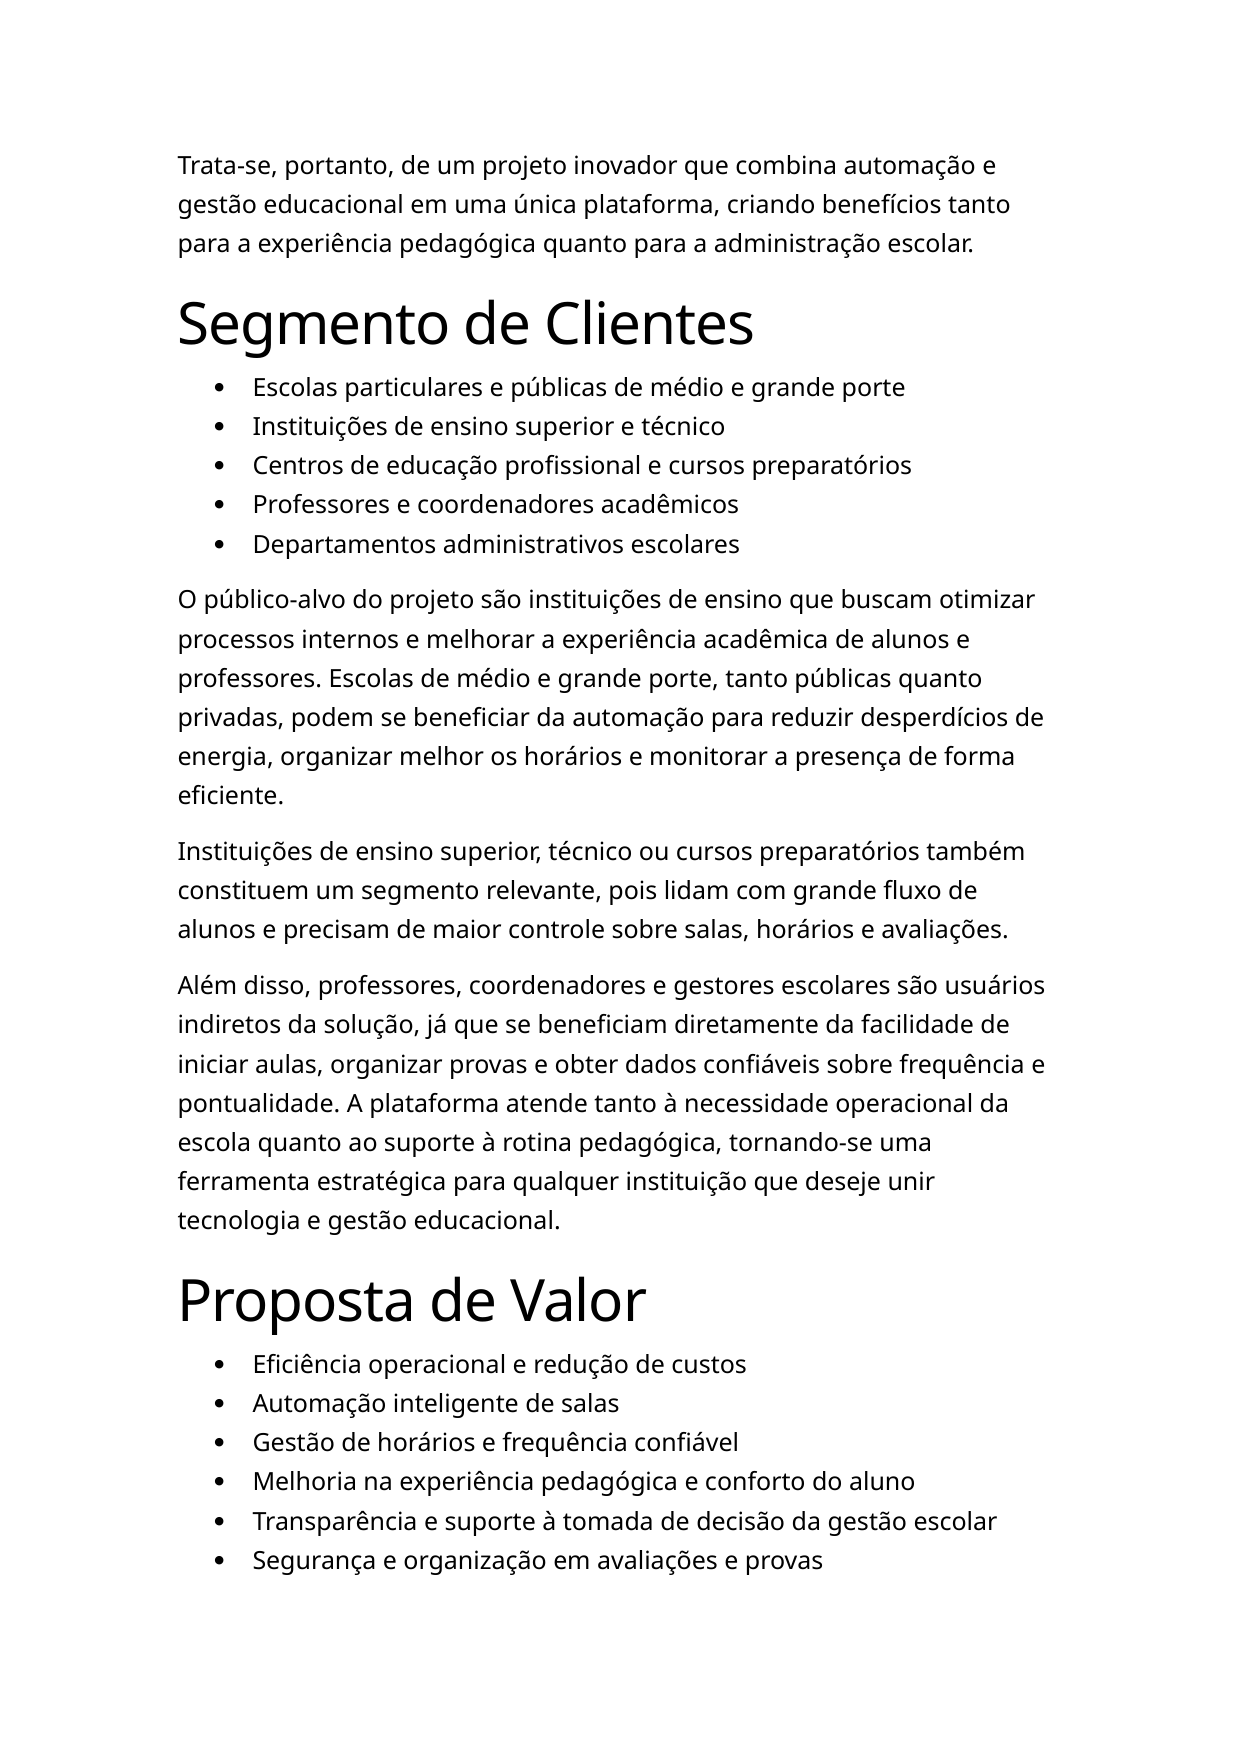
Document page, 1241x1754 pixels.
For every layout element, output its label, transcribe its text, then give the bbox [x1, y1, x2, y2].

list Centros de educação profissional e cursos preparatórios [215, 448, 1063, 482]
list Melhoria na experiência pedagógica e conforto do aluno [215, 1464, 1063, 1498]
list Departamentos administrativos escolares [215, 526, 1063, 560]
text Além disso, professores, coordenadores e gestores escolares são usuários indiretos da solução, já que se beneficiam diretamente da facilidade de iniciar aulas, organizar provas e obter dados confiáveis sobre frequência e pontualidade. A plataforma atende tanto à necessidade operacional da escola quanto ao suporte à rotina pedagógica, tornando-se uma ferramenta estratégica para qualquer instituição que deseje unir tecnologia e gestão educacional. [177, 968, 1063, 1237]
list Instituições de ensino superior e técnico [215, 409, 1063, 443]
list Automação inteligente de salas [215, 1386, 1063, 1420]
list Segurança e organização em avaliações e provas [215, 1542, 1063, 1576]
text Instituições de ensino superior, técnico ou cursos preparatórios também constituem um segmento relevante, pois lidam com grande fluxo de alunos e precisam de maior controle sobre salas, horários e avaliações. [177, 834, 1063, 946]
title Proposta de Valor [177, 1259, 1063, 1338]
list Escolas particulares e públicas de médio e grande porte [215, 369, 1063, 404]
list Professores e coordenadores acadêmicos [215, 487, 1063, 521]
text O público-alvo do projeto são instituições de ensino que buscam otimizar processos internos e melhorar a experiência acadêmica de alunos e professores. Escolas de médio e grande porte, tanto públicas quanto privadas, podem se beneficiar da automação para reduzir desperdícios de energia, organizar melhor os horários e monitorar a presença de forma eficiente. [177, 582, 1063, 812]
list Gestão de horários e frequência confiável [215, 1425, 1063, 1459]
list Eficiência operacional e redução de custos [215, 1347, 1063, 1381]
title Segmento de Clientes [177, 282, 1063, 361]
list Transparência e suporte à tomada de decisão da gestão escolar [215, 1503, 1063, 1537]
text Trata-se, portanto, de um projeto inovador que combina automação e gestão educacional em uma única plataforma, criando benefícios tanto para a experiência pedagógica quanto para a administração escolar. [177, 148, 1063, 260]
